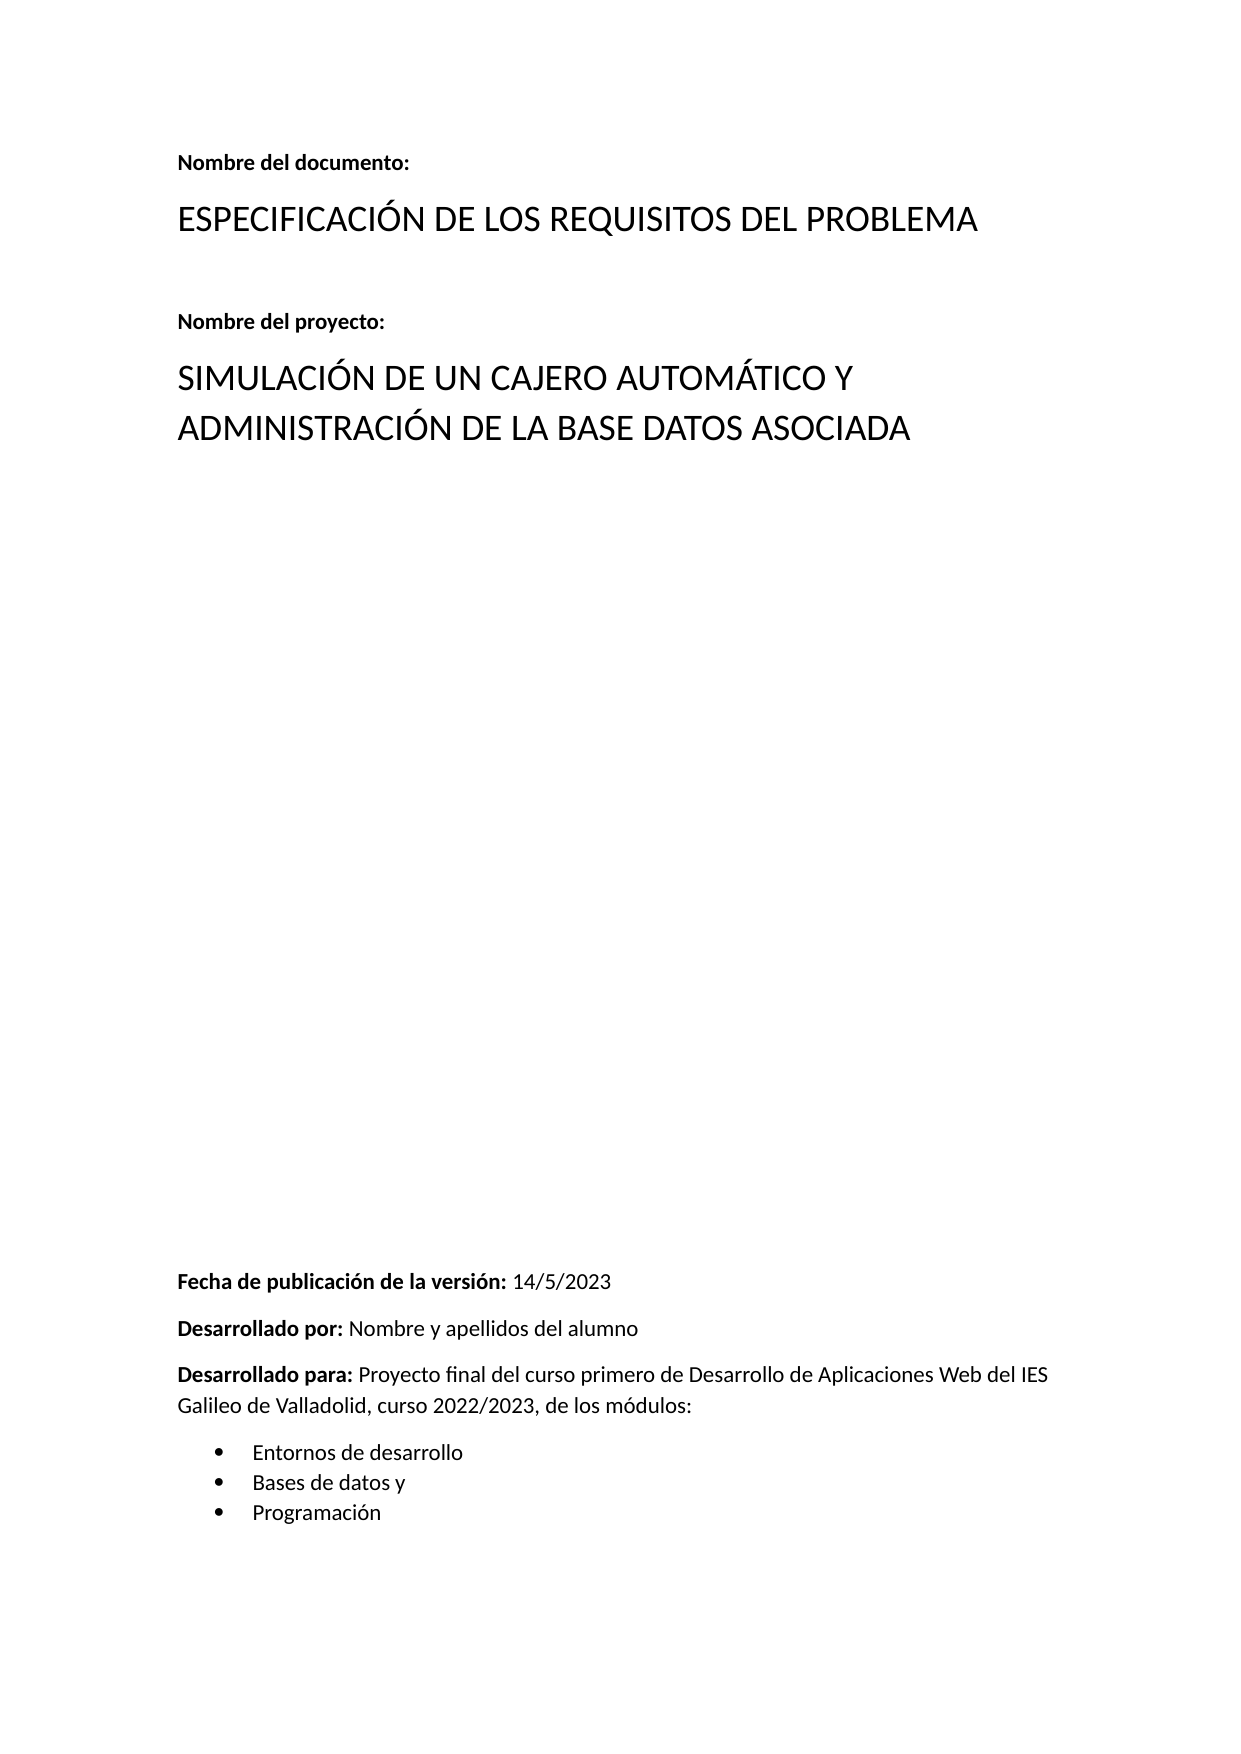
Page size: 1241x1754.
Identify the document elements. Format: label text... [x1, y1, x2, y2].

text Desarrollado por: Nombre y apellidos del alumno [177, 1314, 1063, 1342]
text Nombre del documento: [177, 148, 1063, 176]
text SIMULACIÓN DE UN CAJERO AUTOMÁTICO Y ADMINISTRACIÓN DE LA BASE DATOS ASOCIADA [177, 354, 1063, 450]
list Entornos de desarrollo [215, 1438, 1063, 1466]
text Nombre del proyecto: [177, 307, 1063, 336]
list Bases de datos y [215, 1468, 1063, 1496]
text ESPECIFICACIÓN DE LOS REQUISITOS DEL PROBLEMA [177, 194, 1063, 240]
text Desarrollado para: Proyecto final del curso primero de Desarrollo de Aplicaciones Web del IES Galileo de Valladolid, curso 2022/2023, de los módulos: [177, 1361, 1063, 1419]
text Fecha de publicación de la versión: 14/5/2023 [177, 1267, 1063, 1295]
list Programación [215, 1498, 1063, 1526]
